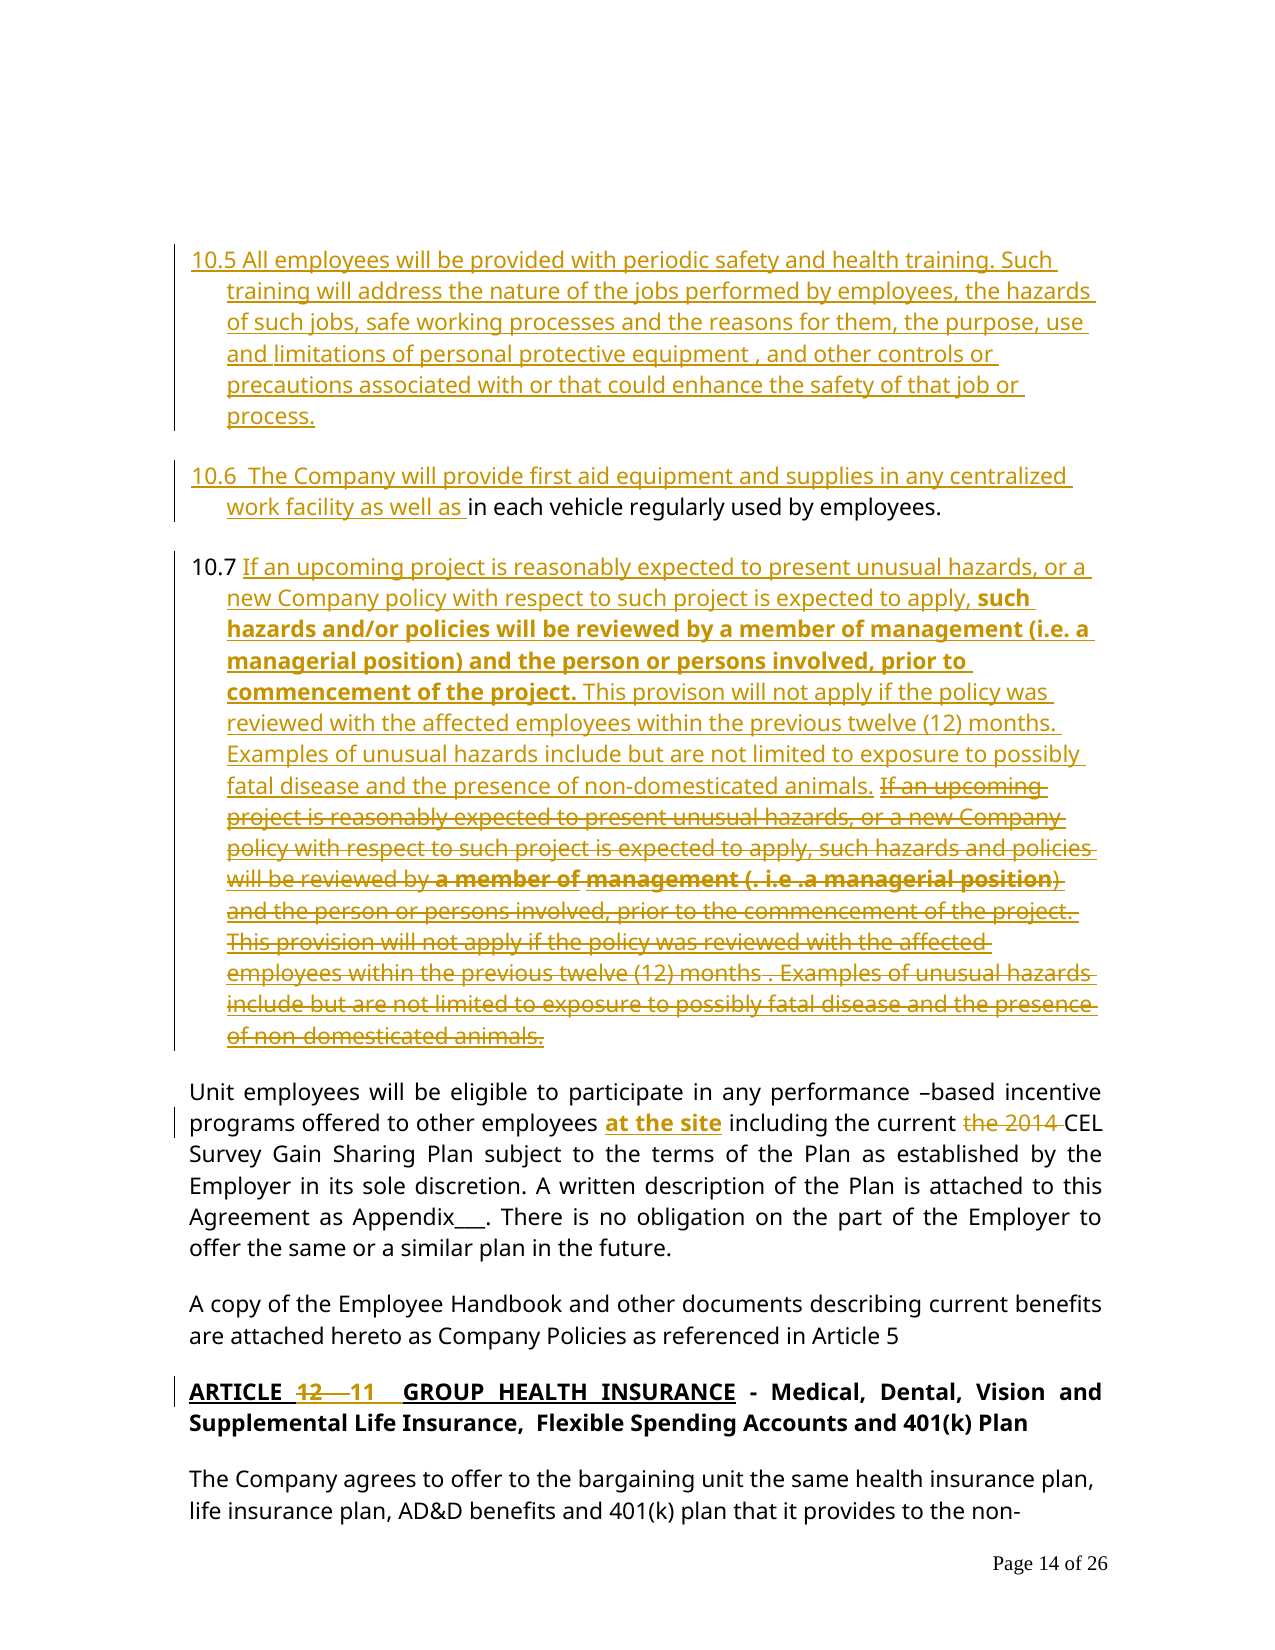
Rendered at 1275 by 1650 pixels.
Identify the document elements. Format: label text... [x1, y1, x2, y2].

text ARTICLE GROUP HEALTH INSURANCE - Medical, Dental, Vision and Supplemental Life Insurance, Flexible Spending Accounts and 401(k) Plan [189, 1376, 1103, 1438]
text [189, 1463, 1103, 1526]
text 10.7 [191, 551, 1103, 1051]
text in each vehicle regularly used by employees. [191, 460, 1103, 522]
text Unit employees will be eligible to participate in any performance –based incentive programs offered to other employees at the site including the current CEL Survey Gain Sharing Plan subject to the terms of the Plan as established by the Employer in its sole discretion. A written description of the Plan is attached to this Agreement as Appendix___. There is no obligation on the part of the Employer to offer the same or a similar plan in the future. [189, 1076, 1103, 1263]
text A copy of the Employee Handbook and other documents describing current benefits are attached hereto as Company Policies as referenced in Article 5 [189, 1288, 1103, 1351]
